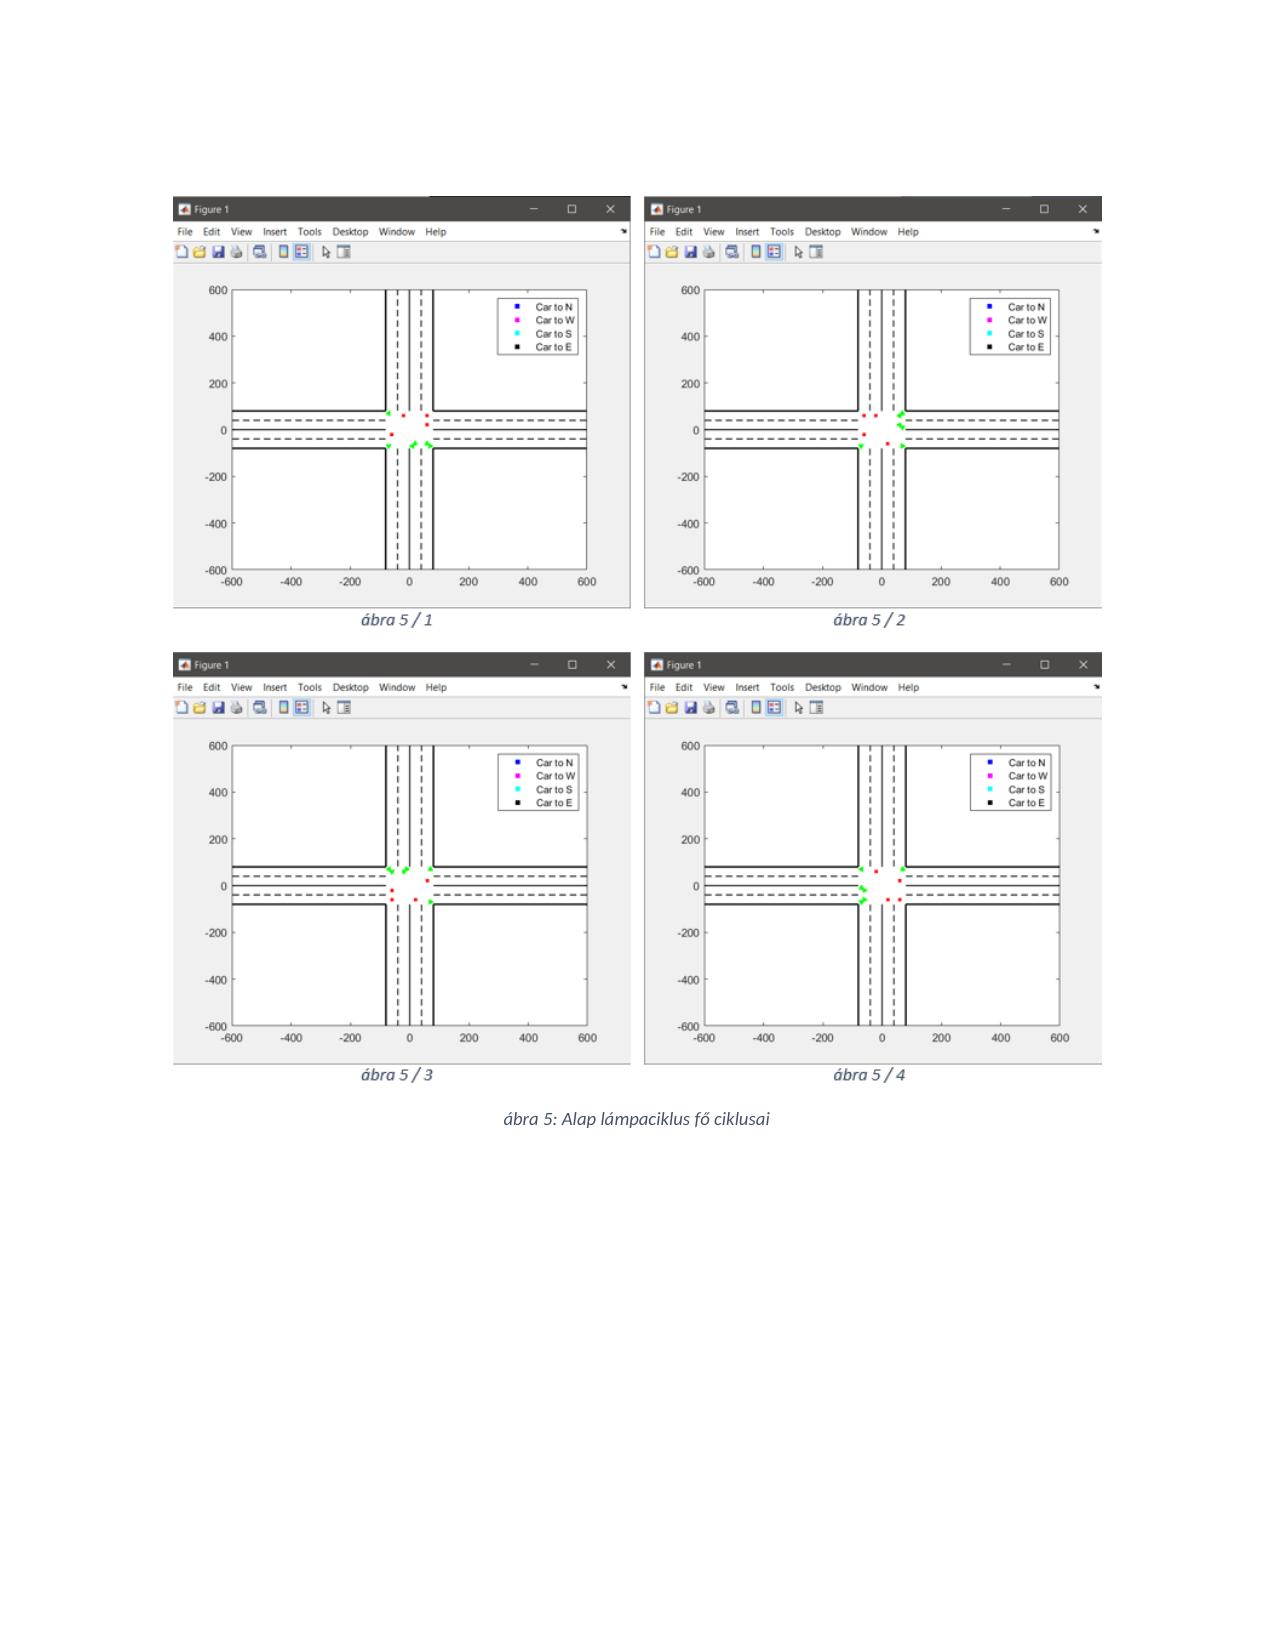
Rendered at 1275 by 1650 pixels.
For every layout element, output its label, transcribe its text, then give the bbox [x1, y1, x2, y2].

picture [173, 196, 1102, 1089]
text ábra 5: Alap lámpaciklus fő ciklusai [150, 1107, 1125, 1130]
